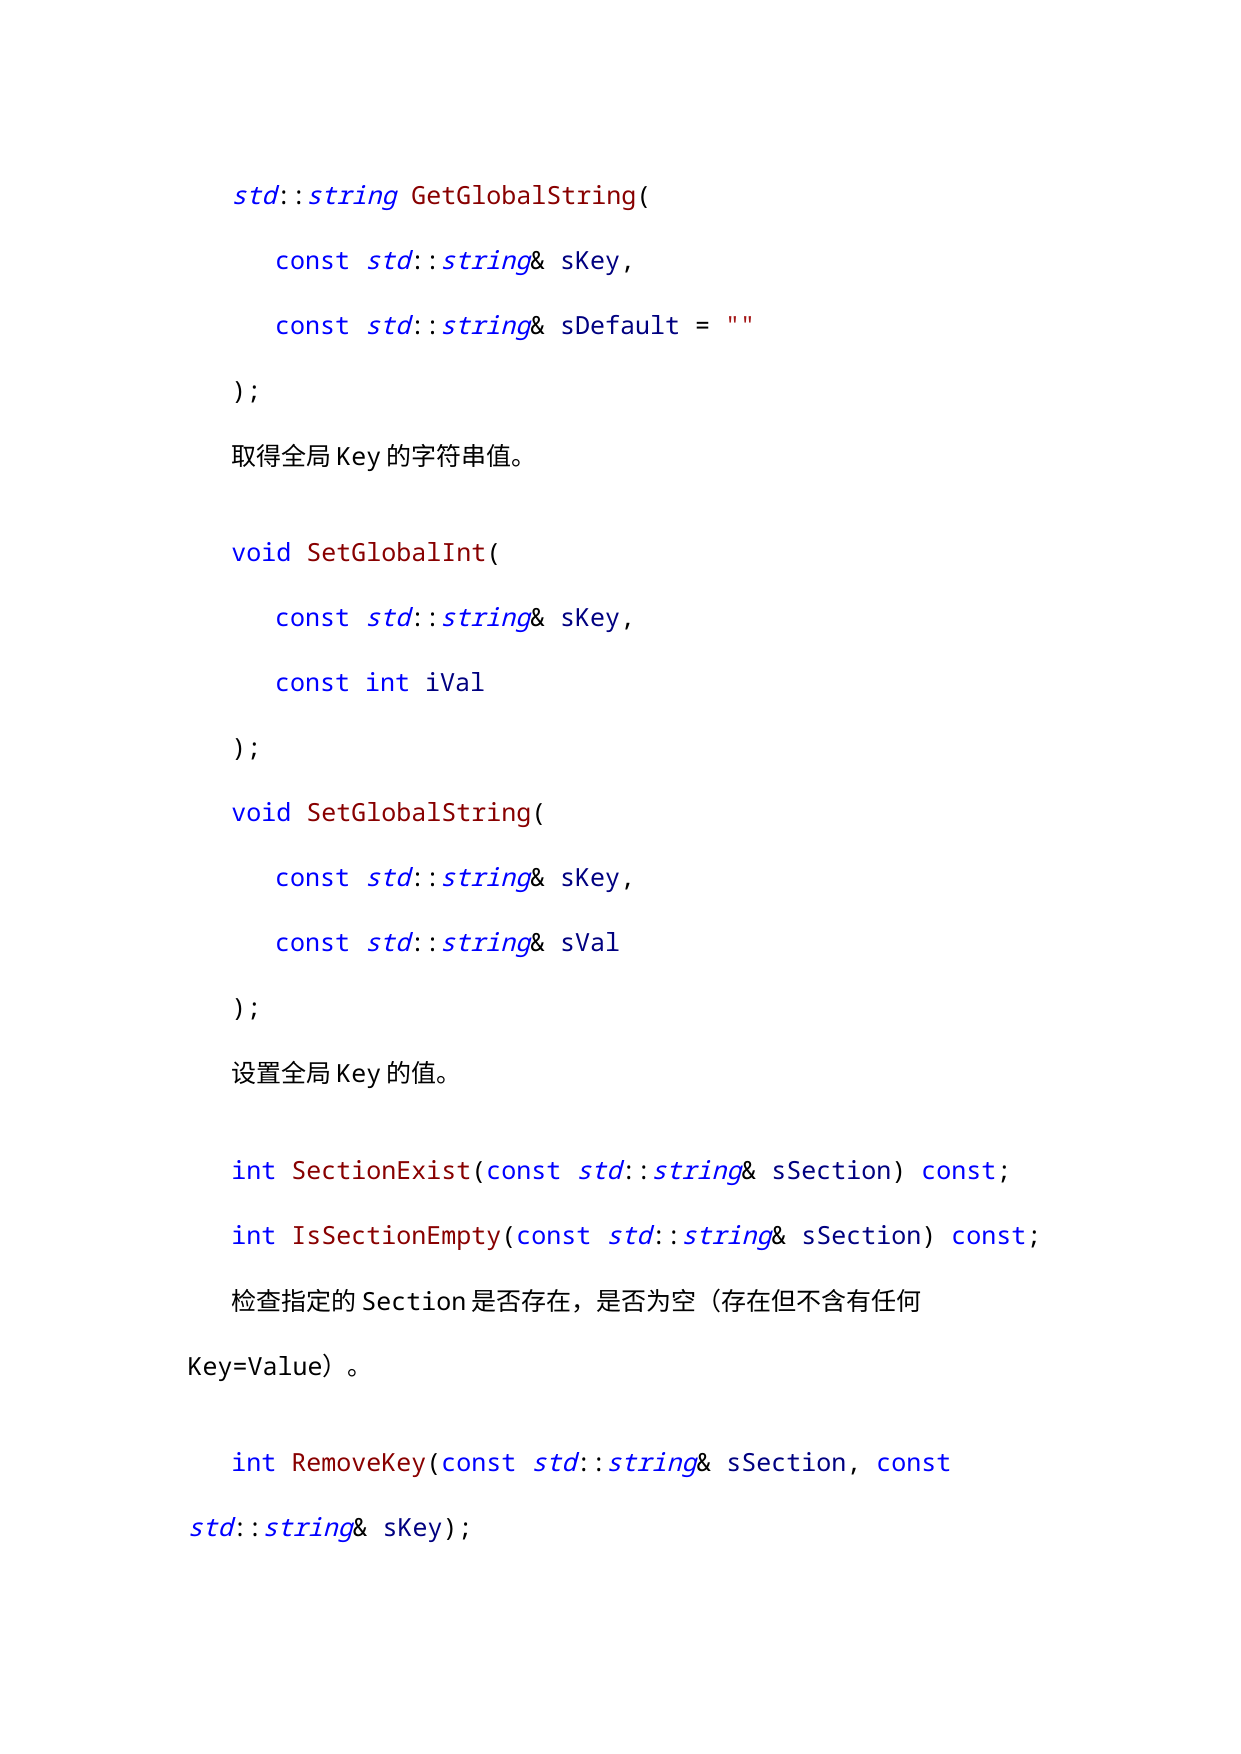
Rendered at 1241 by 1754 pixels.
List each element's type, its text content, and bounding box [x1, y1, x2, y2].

text ); [187, 714, 1053, 779]
text const std::string& sVal [231, 909, 1053, 974]
text ); [187, 357, 1053, 422]
text const std::string& sKey, [231, 844, 1053, 909]
text std::string GetGlobalString( [187, 162, 1053, 227]
text const int iVal [231, 649, 1053, 714]
text int SectionExist(const std::string& sSection) const; [187, 1137, 1053, 1202]
text 取得全局Key的字符串值。 [187, 422, 1053, 487]
text 检查指定的Section是否存在，是否为空（存在但不含有任何Key=Value）。 [187, 1267, 1053, 1397]
text const std::string& sDefault = "" [231, 292, 1053, 357]
text int RemoveKey(const std::string& sSection, const std::string& sKey); [187, 1429, 1053, 1559]
text const std::string& sKey, [231, 227, 1053, 292]
text void SetGlobalInt( [187, 519, 1053, 584]
text int IsSectionEmpty(const std::string& sSection) const; [187, 1202, 1053, 1267]
text const std::string& sKey, [231, 584, 1053, 649]
text void SetGlobalString( [187, 779, 1053, 844]
text ); [187, 974, 1053, 1039]
text 设置全局Key的值。 [187, 1039, 1053, 1104]
